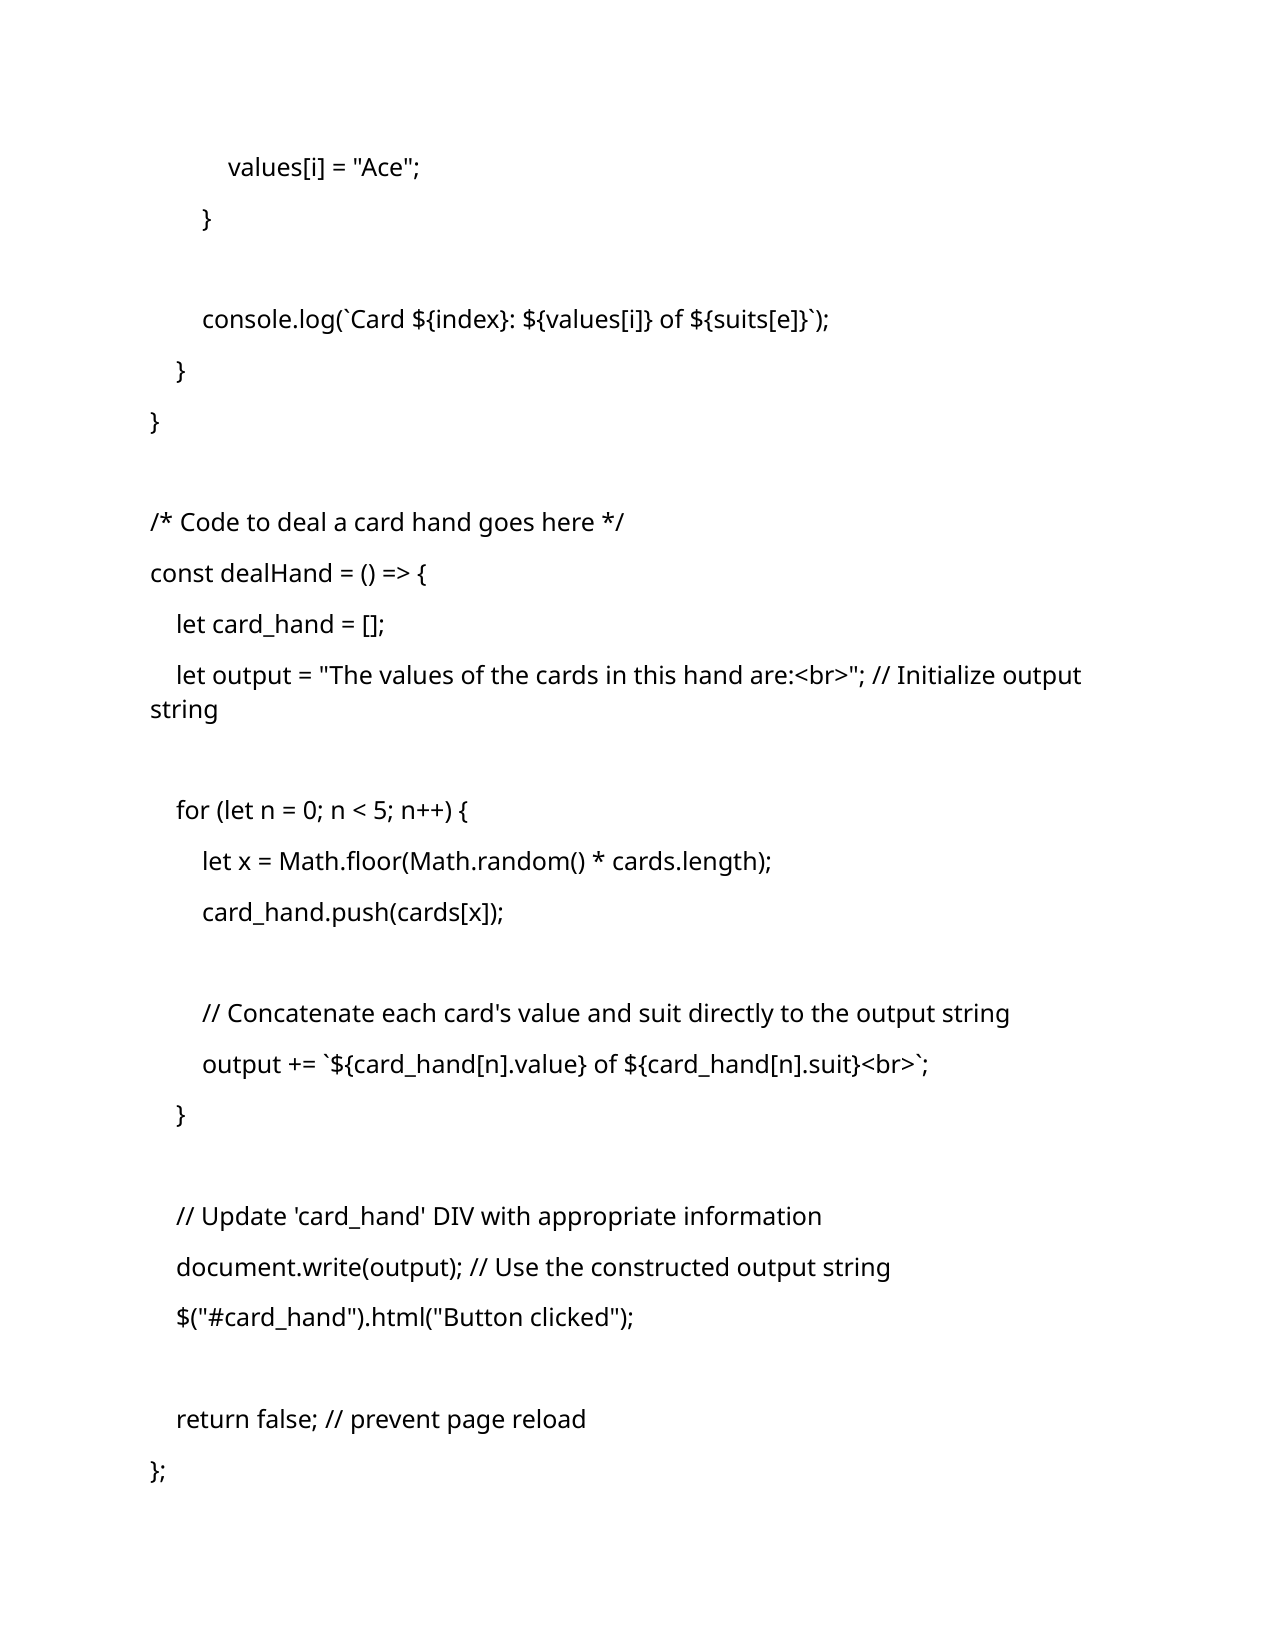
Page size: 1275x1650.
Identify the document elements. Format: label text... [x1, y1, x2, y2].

text // Concatenate each card's value and suit directly to the output string [150, 996, 1125, 1030]
text card_hand.push(cards[x]); [150, 894, 1125, 928]
text const dealHand = () => { [150, 556, 1125, 590]
text } [150, 201, 1125, 235]
text } [150, 1097, 1125, 1131]
text let card_hand = []; [150, 607, 1125, 641]
text let x = Math.floor(Math.random() * cards.length); [150, 843, 1125, 878]
text } [150, 353, 1125, 387]
text // Update 'card_hand' DIV with appropriate information [150, 1199, 1125, 1233]
text values[i] = "Ace"; [150, 150, 1125, 184]
text /* Code to deal a card hand goes here */ [150, 505, 1125, 539]
text console.log(`Card ${index}: ${values[i]} of ${suits[e]}`); [150, 302, 1125, 336]
text }; [150, 1452, 1125, 1486]
text output += `${card_hand[n].value} of ${card_hand[n].suit}<br>`; [150, 1046, 1125, 1081]
text } [150, 404, 1125, 438]
text let output = "The values of the cards in this hand are:<br>"; // Initialize output string [150, 657, 1125, 725]
text for (let n = 0; n < 5; n++) { [150, 793, 1125, 827]
text return false; // prevent page reload [150, 1402, 1125, 1436]
text document.write(output); // Use the constructed output string [150, 1249, 1125, 1283]
text $("#card_hand").html("Button clicked"); [150, 1300, 1125, 1334]
